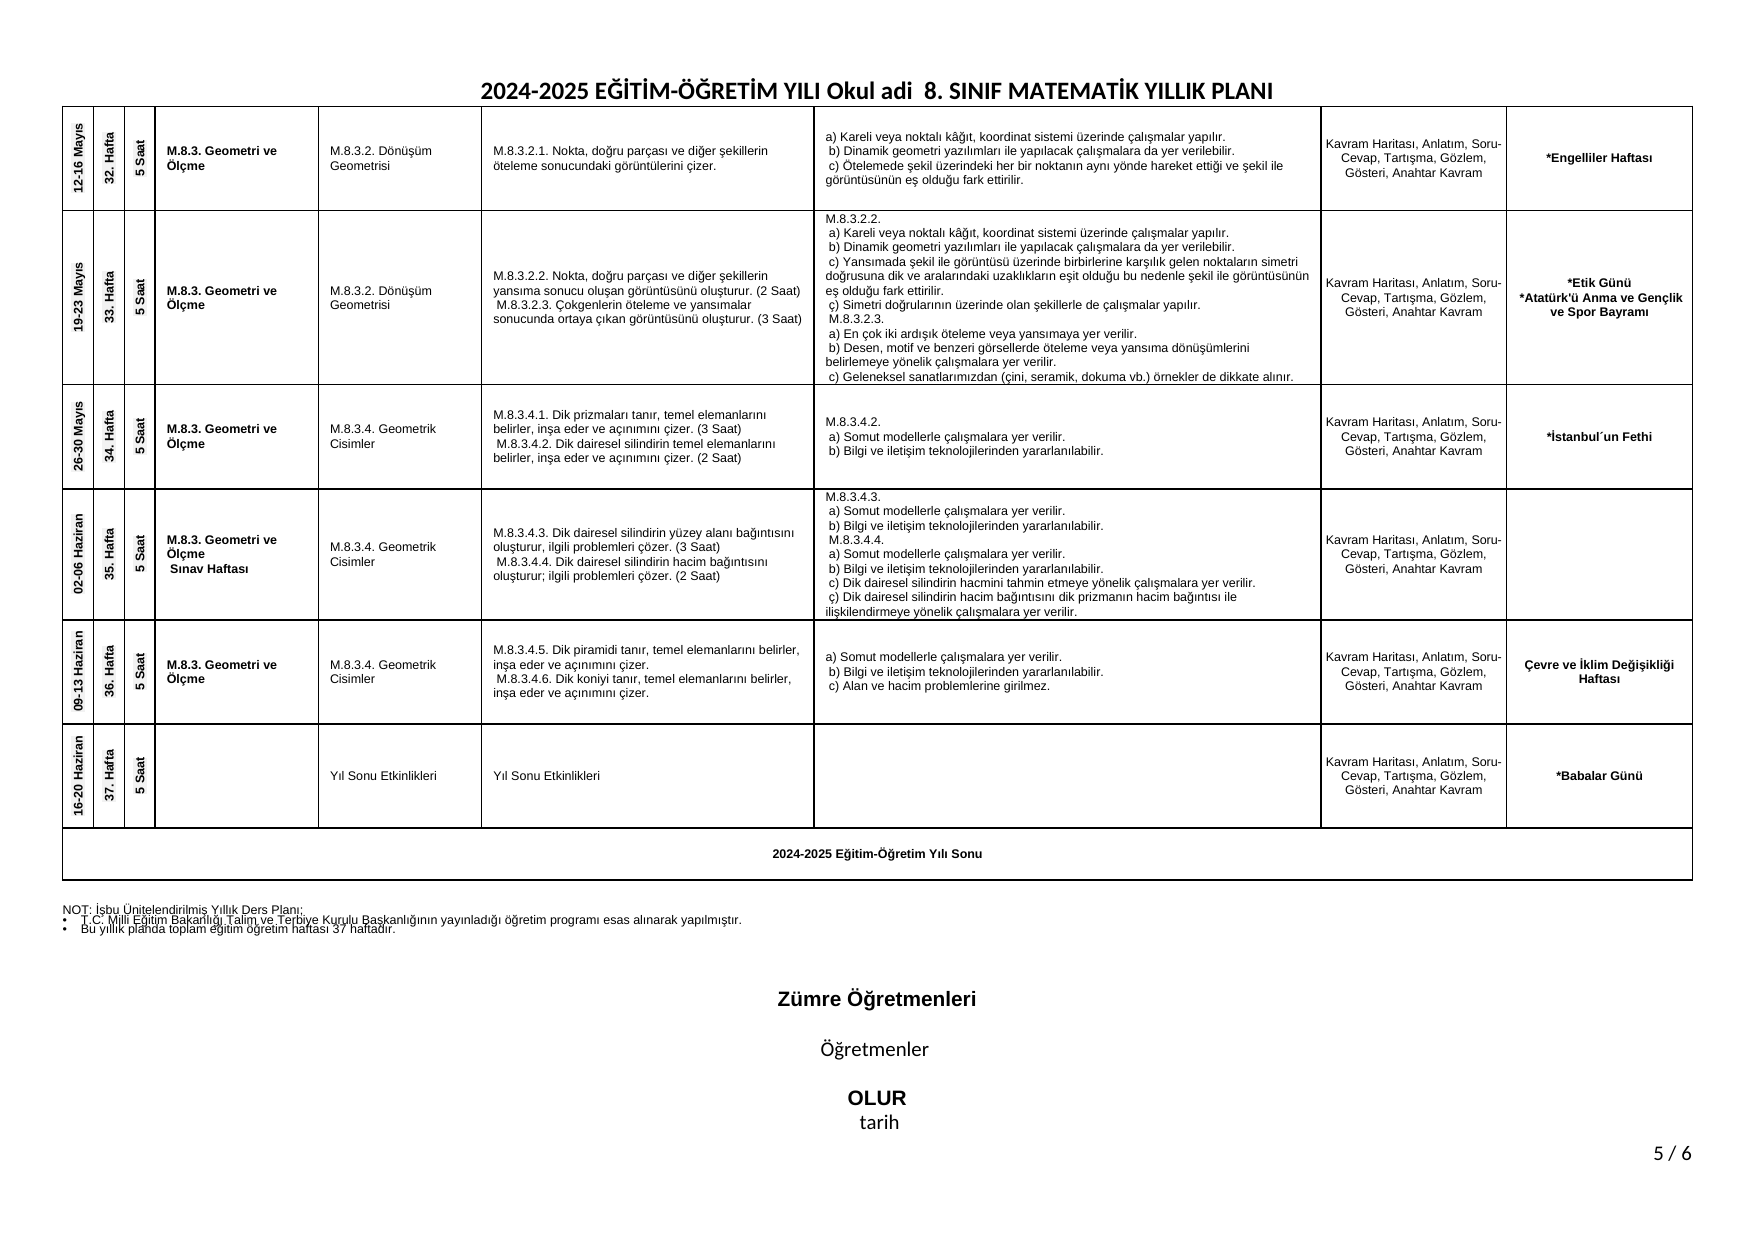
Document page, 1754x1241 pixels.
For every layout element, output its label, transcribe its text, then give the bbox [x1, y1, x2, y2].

table_cell 32. Hafta [94, 107, 124, 210]
table_cell M.8.3. Geometri ve Ölçme [156, 621, 318, 723]
table_cell 33. Hafta [94, 211, 124, 384]
table_cell M.8.3.4.5. Dik piramidi tanır, temel elemanlarını belirler, inşa eder ve açınımını çizer. M.8.3.4.6. Dik koniyi tanır, temel elemanlarını belirler, inşa eder ve açınımını çizer. [482, 621, 813, 723]
table_cell [815, 725, 1320, 827]
table_cell 34. Hafta [94, 385, 124, 488]
table_cell 02-06 Haziran [63, 490, 93, 619]
table_cell *İstanbul´un Fethi [1507, 385, 1692, 488]
table_cell M.8.3.2.2. a) Kareli veya noktalı kâğıt, koordinat sistemi üzerinde çalışmalar yapılır. b) Dinamik geometri yazılımları ile yapılacak çalışmalara da yer verilebilir. c) Yansımada şekil ile görüntüsü üzerinde birbirlerine karşılık gelen noktaların simetri doğrusuna dik ve aralarındaki uzaklıkların eşit olduğu bu nedenle şekil ile görüntüsünün eş olduğu fark ettirilir. ç) Simetri doğrularının üzerinde olan şekillerle de çalışmalar yapılır. M.8.3.2.3. a) En çok iki ardışık öteleme veya yansımaya yer verilir. b) Desen, motif ve benzeri görsellerde öteleme veya yansıma dönüşümlerini belirlemeye yönelik çalışmalara yer verilir. c) Geleneksel sanatlarımızdan (çini, seramik, dokuma vb.) örnekler de dikkate alınır. [869, 211, 1320, 384]
table_cell Yıl Sonu Etkinlikleri [319, 725, 481, 827]
table_cell M.8.3.4. Geometrik Cisimler [319, 385, 481, 488]
table_cell M.8.3. Geometri ve Ölçme Sınav Haftası [156, 490, 318, 619]
table_cell 37. Hafta [94, 725, 124, 827]
table_cell M.8.3. Geometri ve Ölçme [156, 385, 318, 488]
table_cell M.8.3.4. Geometrik Cisimler [319, 621, 481, 723]
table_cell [1322, 107, 1506, 210]
table_cell M.8.3.4.2. a) Somut modellerle çalışmalara yer verilir. b) Bilgi ve iletişim teknolojilerinden yararlanılabilir. [815, 385, 1320, 488]
table_cell M.8.3.2.2. Nokta, doğru parçası ve diğer şekillerin yansıma sonucu oluşan görüntüsünü oluşturur. (2 Saat) M.8.3.2.3. Çokgenlerin öteleme ve yansımalar sonucunda ortaya çıkan görüntüsünü oluşturur. (3 Saat) [482, 211, 813, 384]
table_cell M.8.3.2. Dönüşüm Geometrisi [319, 107, 481, 210]
table_cell [1507, 490, 1692, 619]
table_cell 09-13 Haziran [63, 621, 93, 723]
table_cell *Babalar Günü [1507, 725, 1692, 827]
table_cell *Engelliler Haftası [1507, 107, 1692, 210]
table_cell M.8.3. Geometri ve Ölçme [156, 211, 318, 384]
table_cell 5 Saat [125, 490, 154, 619]
table_cell a) Somut modellerle çalışmalara yer verilir. b) Bilgi ve iletişim teknolojilerinden yararlanılabilir. c) Alan ve hacim problemlerine girilmez. [815, 621, 1320, 723]
table_cell 12-16 Mayıs [63, 107, 93, 210]
table_cell Yıl Sonu Etkinlikleri [482, 725, 813, 827]
table_cell 5 Saat [125, 725, 154, 827]
text Zümre Öğretmenleri [62, 987, 1691, 1011]
text OLUR [62, 1062, 1691, 1109]
table_cell 5 Saat [125, 385, 154, 488]
table_cell 35. Hafta [94, 490, 124, 619]
table_cell Kavram Haritası, Anlatım, Soru-Cevap, Tartışma, Gözlem, Gösteri, Anahtar Kavram [1322, 490, 1506, 619]
table_cell 19-23 Mayıs [63, 211, 93, 384]
table_cell 26-30 Mayıs [63, 385, 93, 488]
table_cell [156, 725, 318, 827]
table_cell M.8.3.4.3. a) Somut modellerle çalışmalara yer verilir. b) Bilgi ve iletişim teknolojilerinden yararlanılabilir. M.8.3.4.4. a) Somut modellerle çalışmalara yer verilir. b) Bilgi ve iletişim teknolojilerinden yararlanılabilir. c) Dik dairesel silindirin hacmini tahmin etmeye yönelik çalışmalara yer verilir. ç) Dik dairesel silindirin hacim bağıntısını dik prizmanın hacim bağıntısı ile ilişkilendirmeye yönelik çalışmalara yer verilir. [815, 490, 1320, 619]
table_cell M.8.3.4. Geometrik Cisimler [319, 490, 481, 619]
table_cell M.8.3.4.1. Dik prizmaları tanır, temel elemanlarını belirler, inşa eder ve açınımını çizer. (3 Saat) M.8.3.4.2. Dik dairesel silindirin temel elemanlarını belirler, inşa eder ve açınımını çizer. (2 Saat) [482, 385, 813, 488]
table_cell M.8.3.2.1. Nokta, doğru parçası ve diğer şekillerin öteleme sonucundaki görüntülerini çizer. [482, 107, 813, 210]
table_cell Kavram Haritası, Anlatım, Soru-Cevap, Tartışma, Gözlem, Gösteri, Anahtar Kavram [1322, 725, 1506, 827]
table_cell a) Kareli veya noktalı kâğıt, koordinat sistemi üzerinde çalışmalar yapılır. b) Dinamik geometri yazılımları ile yapılacak çalışmalara da yer verilebilir. c) Ötelemede şekil üzerindeki her bir noktanın aynı yönde hareket ettiği ve şekil ile görüntüsünün eş olduğu fark ettirilir. [815, 107, 1320, 210]
table_cell *Etik Günü *Atatürk'ü Anma ve Gençlik ve Spor Bayramı [1507, 211, 1692, 384]
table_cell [156, 107, 318, 210]
table_cell 16-20 Haziran [63, 725, 93, 827]
table_cell 5 Saat [125, 107, 154, 210]
table_cell 2024-2025 Eğitim-Öğretim Yılı Sonu [63, 829, 1692, 879]
table_cell Kavram Haritası, Anlatım, Soru-Cevap, Tartışma, Gözlem, Gösteri, Anahtar Kavram [1322, 385, 1506, 488]
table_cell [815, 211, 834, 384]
table_cell M.8.3.4.3. Dik dairesel silindirin yüzey alanı bağıntısını oluşturur, ilgili problemleri çözer. (3 Saat) M.8.3.4.4. Dik dairesel silindirin hacim bağıntısını oluşturur; ilgili problemleri çözer. (2 Saat) [482, 490, 813, 619]
table_cell 5 Saat [125, 211, 154, 384]
table_cell Çevre ve İklim Değişikliği Haftası [1507, 621, 1692, 723]
table_cell M.8.3.2. Dönüşüm Geometrisi [319, 211, 481, 384]
table_cell 36. Hafta [94, 621, 124, 723]
table_cell 5 Saat [125, 621, 154, 723]
table_cell Kavram Haritası, Anlatım, Soru-Cevap, Tartışma, Gözlem, Gösteri, Anahtar Kavram [1322, 211, 1506, 384]
table_cell Kavram Haritası, Anlatım, Soru-Cevap, Tartışma, Gözlem, Gösteri, Anahtar Kavram [1322, 621, 1506, 723]
